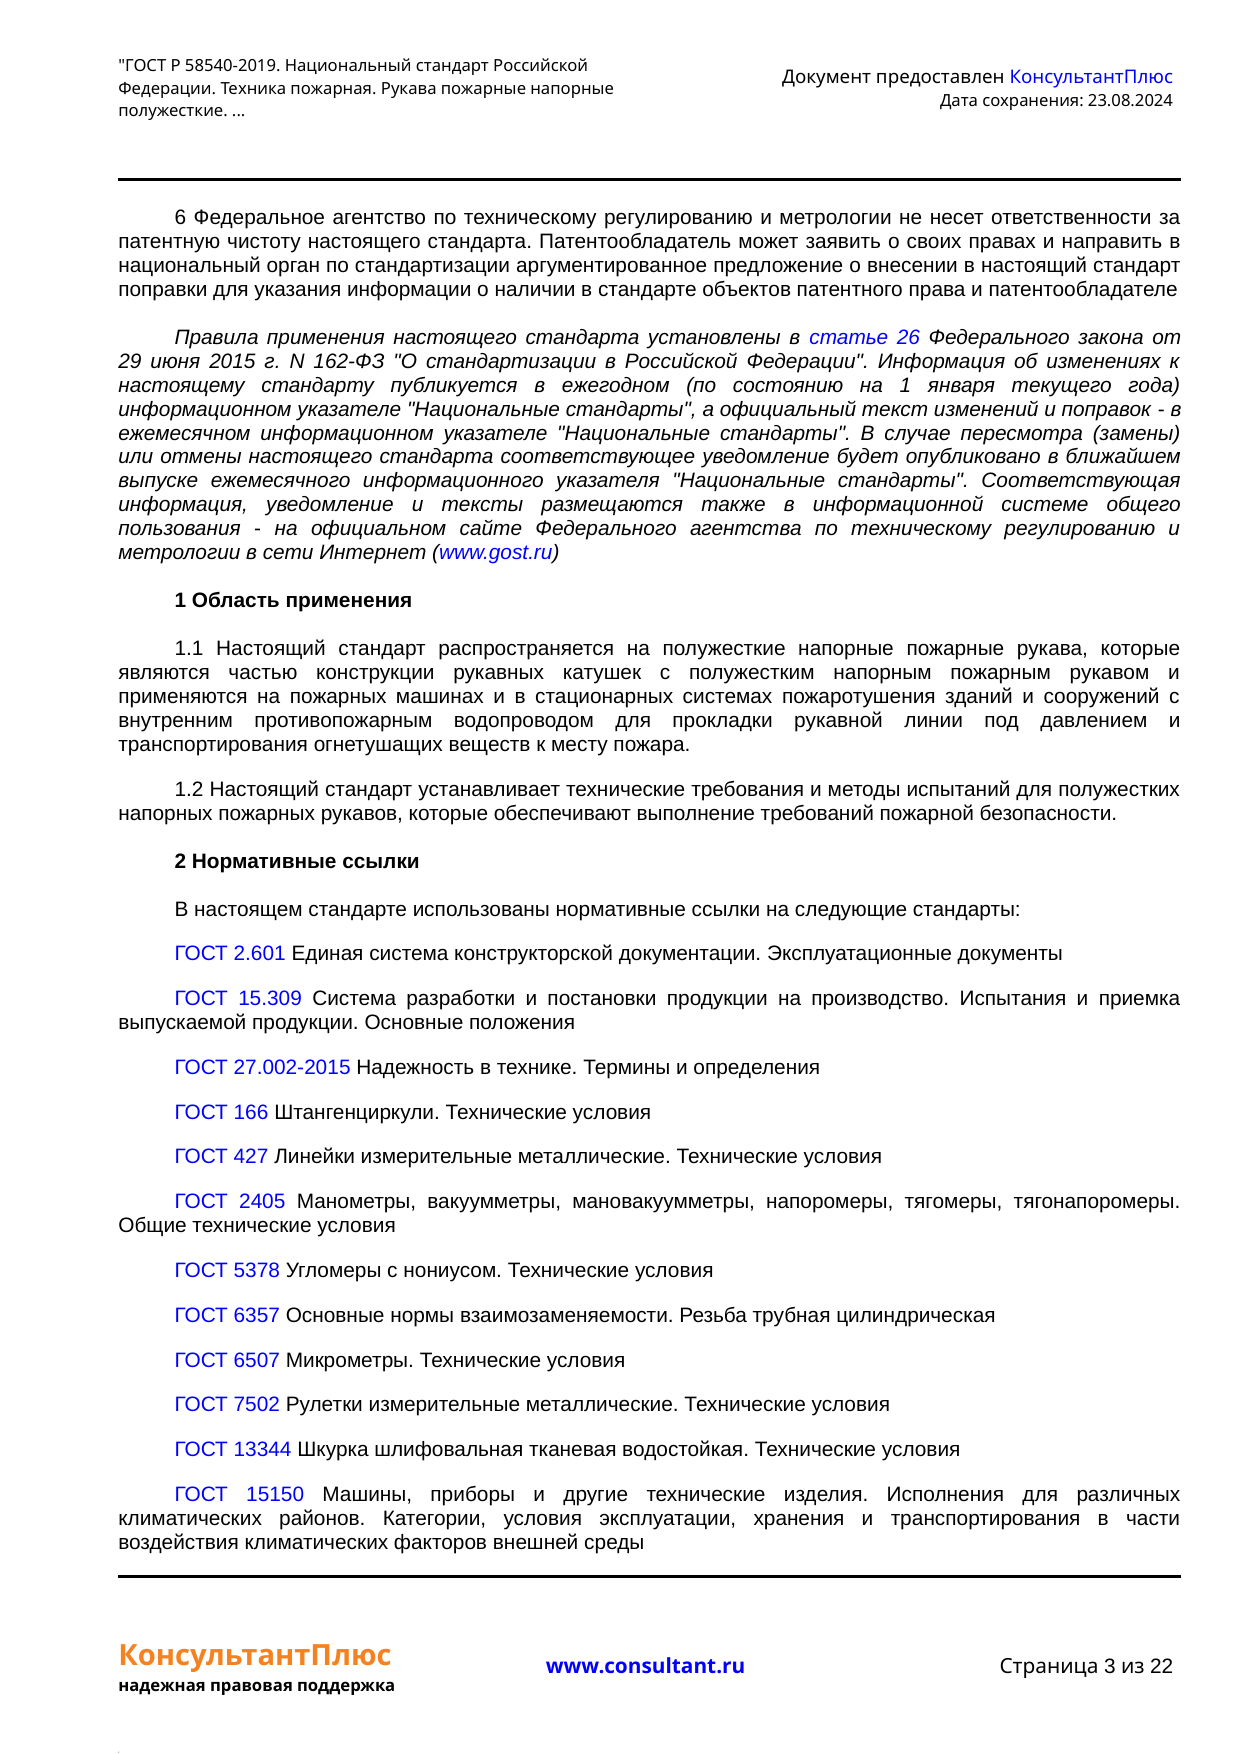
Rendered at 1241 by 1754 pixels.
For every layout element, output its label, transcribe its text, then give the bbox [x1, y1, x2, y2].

text ГОСТ 2.601 Единая система конструкторской документации. Эксплуатационные документы [118, 941, 1181, 965]
title 1 Область применения [118, 588, 1181, 612]
text ГОСТ 6507 Микрометры. Технические условия [118, 1347, 1181, 1371]
text ГОСТ 2405 Манометры, вакуумметры, мановакуумметры, напоромеры, тягомеры, тягонапоромеры. Общие технические условия [118, 1189, 1181, 1237]
text ГОСТ 7502 Рулетки измерительные металлические. Технические условия [118, 1392, 1181, 1416]
text ГОСТ 6357 Основные нормы взаимозаменяемости. Резьба трубная цилиндрическая [118, 1303, 1181, 1327]
title 2 Нормативные ссылки [118, 848, 1181, 872]
text ГОСТ 15.309 Система разработки и постановки продукции на производство. Испытания и приемка выпускаемой продукции. Основные положения [118, 986, 1181, 1034]
text ГОСТ 166 Штангенциркули. Технические условия [118, 1099, 1181, 1123]
text ГОСТ 27.002-2015 Надежность в технике. Термины и определения [118, 1055, 1181, 1079]
text ГОСТ 13344 Шкурка шлифовальная тканевая водостойкая. Технические условия [118, 1437, 1181, 1461]
text 1.2 Настоящий стандарт устанавливает технические требования и методы испытаний для полужестких напорных пожарных рукавов, которые обеспечивают выполнение требований пожарной безопасности. [118, 777, 1181, 824]
text ГОСТ 427 Линейки измерительные металлические. Технические условия [118, 1144, 1181, 1168]
text ГОСТ 5378 Угломеры с нониусом. Технические условия [118, 1258, 1181, 1282]
text Правила применения настоящего стандарта установлены в статье 26 Федерального закона от 29 июня 2015 г. N 162-ФЗ "О стандартизации в Российской Федерации". Информация об изменениях к настоящему стандарту публикуется в ежегодном (по состоянию на 1 января текущего года) информационном указателе "Национальные стандарты", а официальный текст изменений и поправок - в ежемесячном информационном указателе "Национальные стандарты". В случае пересмотра (замены) или отмены настоящего стандарта соответствующее уведомление будет опубликовано в ближайшем выпуске ежемесячного информационного указателя "Национальные стандарты". Соответствующая информация, уведомление и тексты размещаются также в информационной системе общего пользования - на официальном сайте Федерального агентства по техническому регулированию и метрологии в сети Интернет (www.gost.ru) [118, 324, 1181, 564]
text ГОСТ 15150 Машины, приборы и другие технические изделия. Исполнения для различных климатических районов. Категории, условия эксплуатации, хранения и транспортирования в части воздействия климатических факторов внешней среды [118, 1482, 1181, 1554]
text 6 Федеральное агентство по техническому регулированию и метрологии не несет ответственности за патентную чистоту настоящего стандарта. Патентообладатель может заявить о своих правах и направить в национальный орган по стандартизации аргументированное предложение о внесении в настоящий стандарт поправки для указания информации о наличии в стандарте объектов патентного права и патентообладателе [118, 205, 1181, 301]
text 1.1 Настоящий стандарт распространяется на полужесткие напорные пожарные рукава, которые являются частью конструкции рукавных катушек с полужестким напорным пожарным рукавом и применяются на пожарных машинах и в стационарных системах пожаротушения зданий и сооружений с внутренним противопожарным водопроводом для прокладки рукавной линии под давлением и транспортирования огнетушащих веществ к месту пожара. [118, 636, 1181, 756]
text В настоящем стандарте использованы нормативные ссылки на следующие стандарты: [118, 896, 1181, 920]
